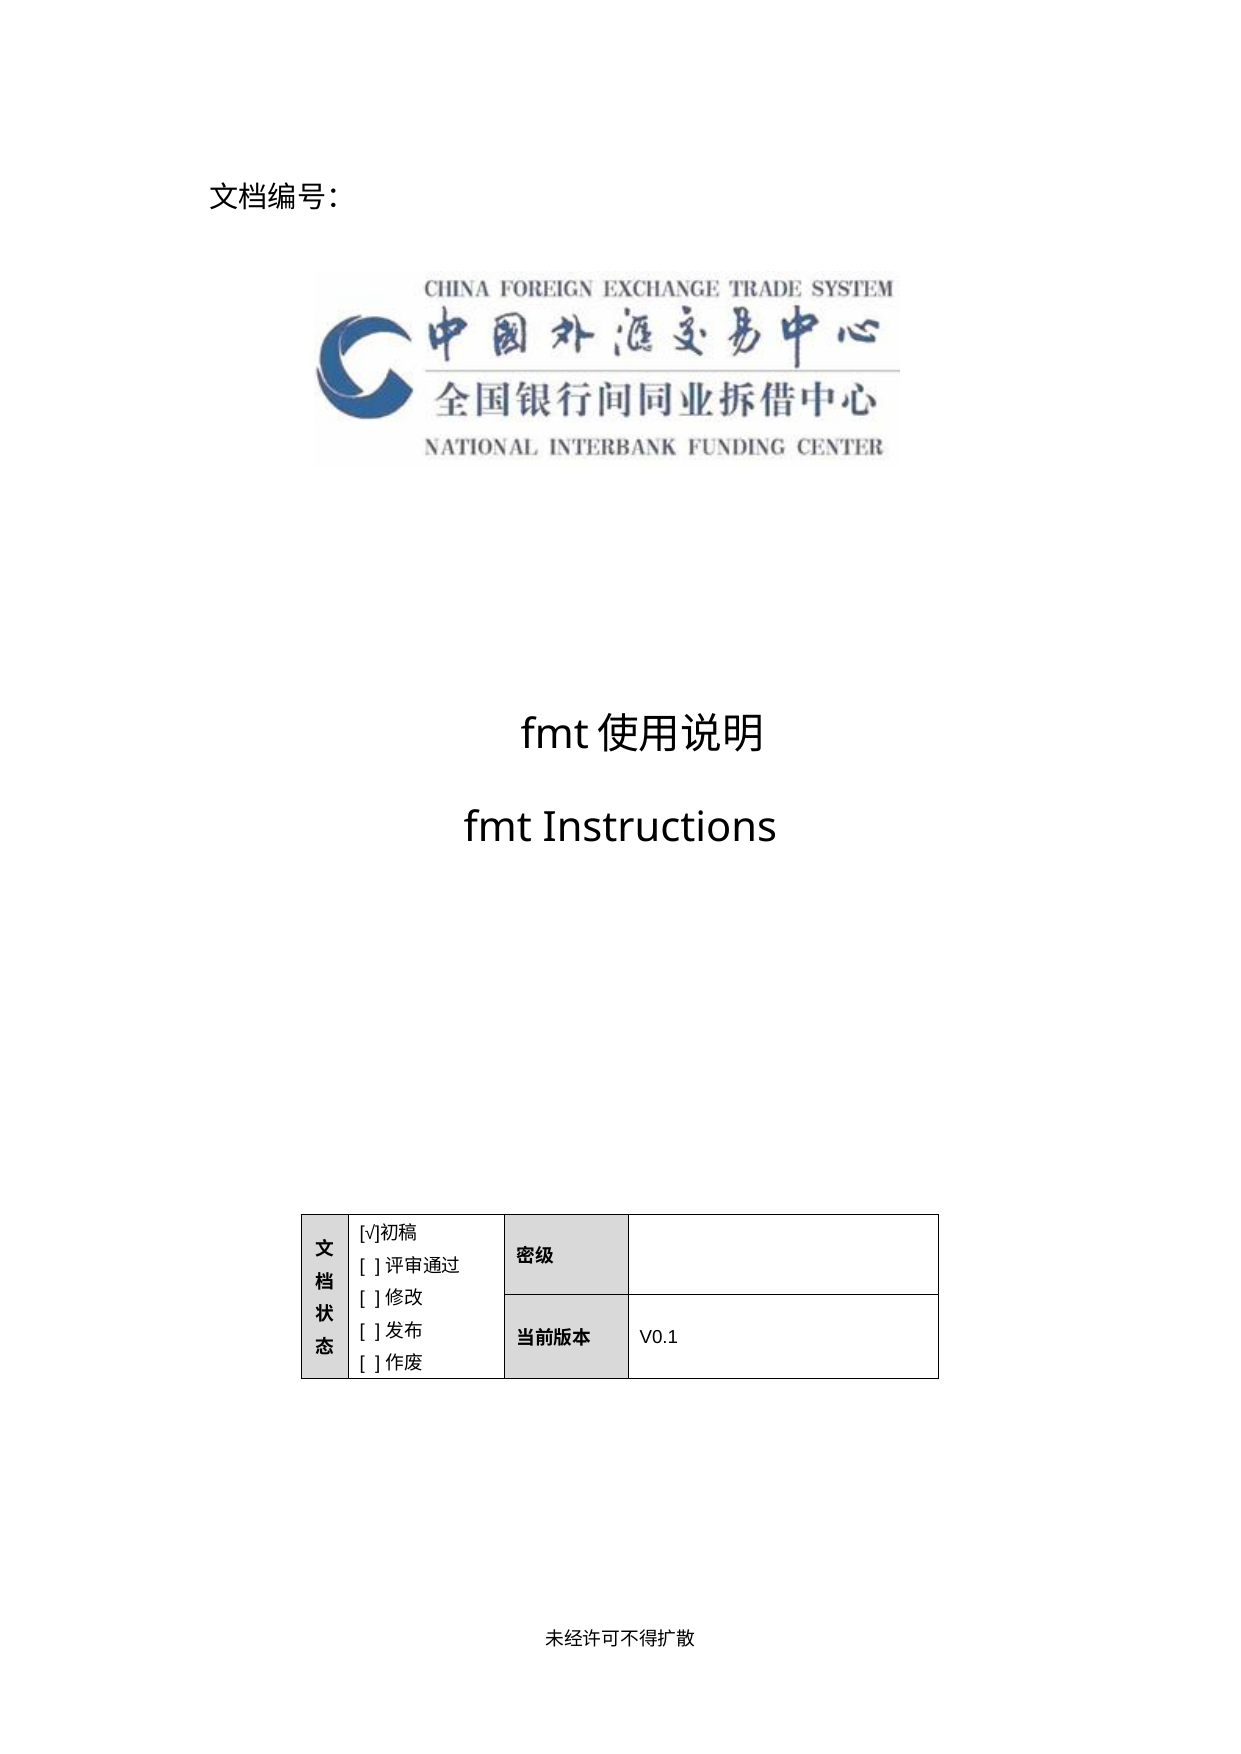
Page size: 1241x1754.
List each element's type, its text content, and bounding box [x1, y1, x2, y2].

text 文档编号： [209, 162, 1031, 227]
text fmt使用说明 [231, 697, 1053, 762]
text fmt Instructions [209, 793, 1031, 858]
table_header 文档状态 [302, 1215, 348, 1378]
table_header [√]初稿 [ ] 评审通过 [ ] 修改 [ ] 发布 [ ] 作废 [349, 1215, 504, 1378]
picture [313, 271, 900, 468]
table_cell V0.1 [629, 1295, 938, 1378]
table_header 密级 [505, 1215, 628, 1294]
table_cell 当前版本 [505, 1295, 628, 1378]
table_header [629, 1215, 938, 1294]
